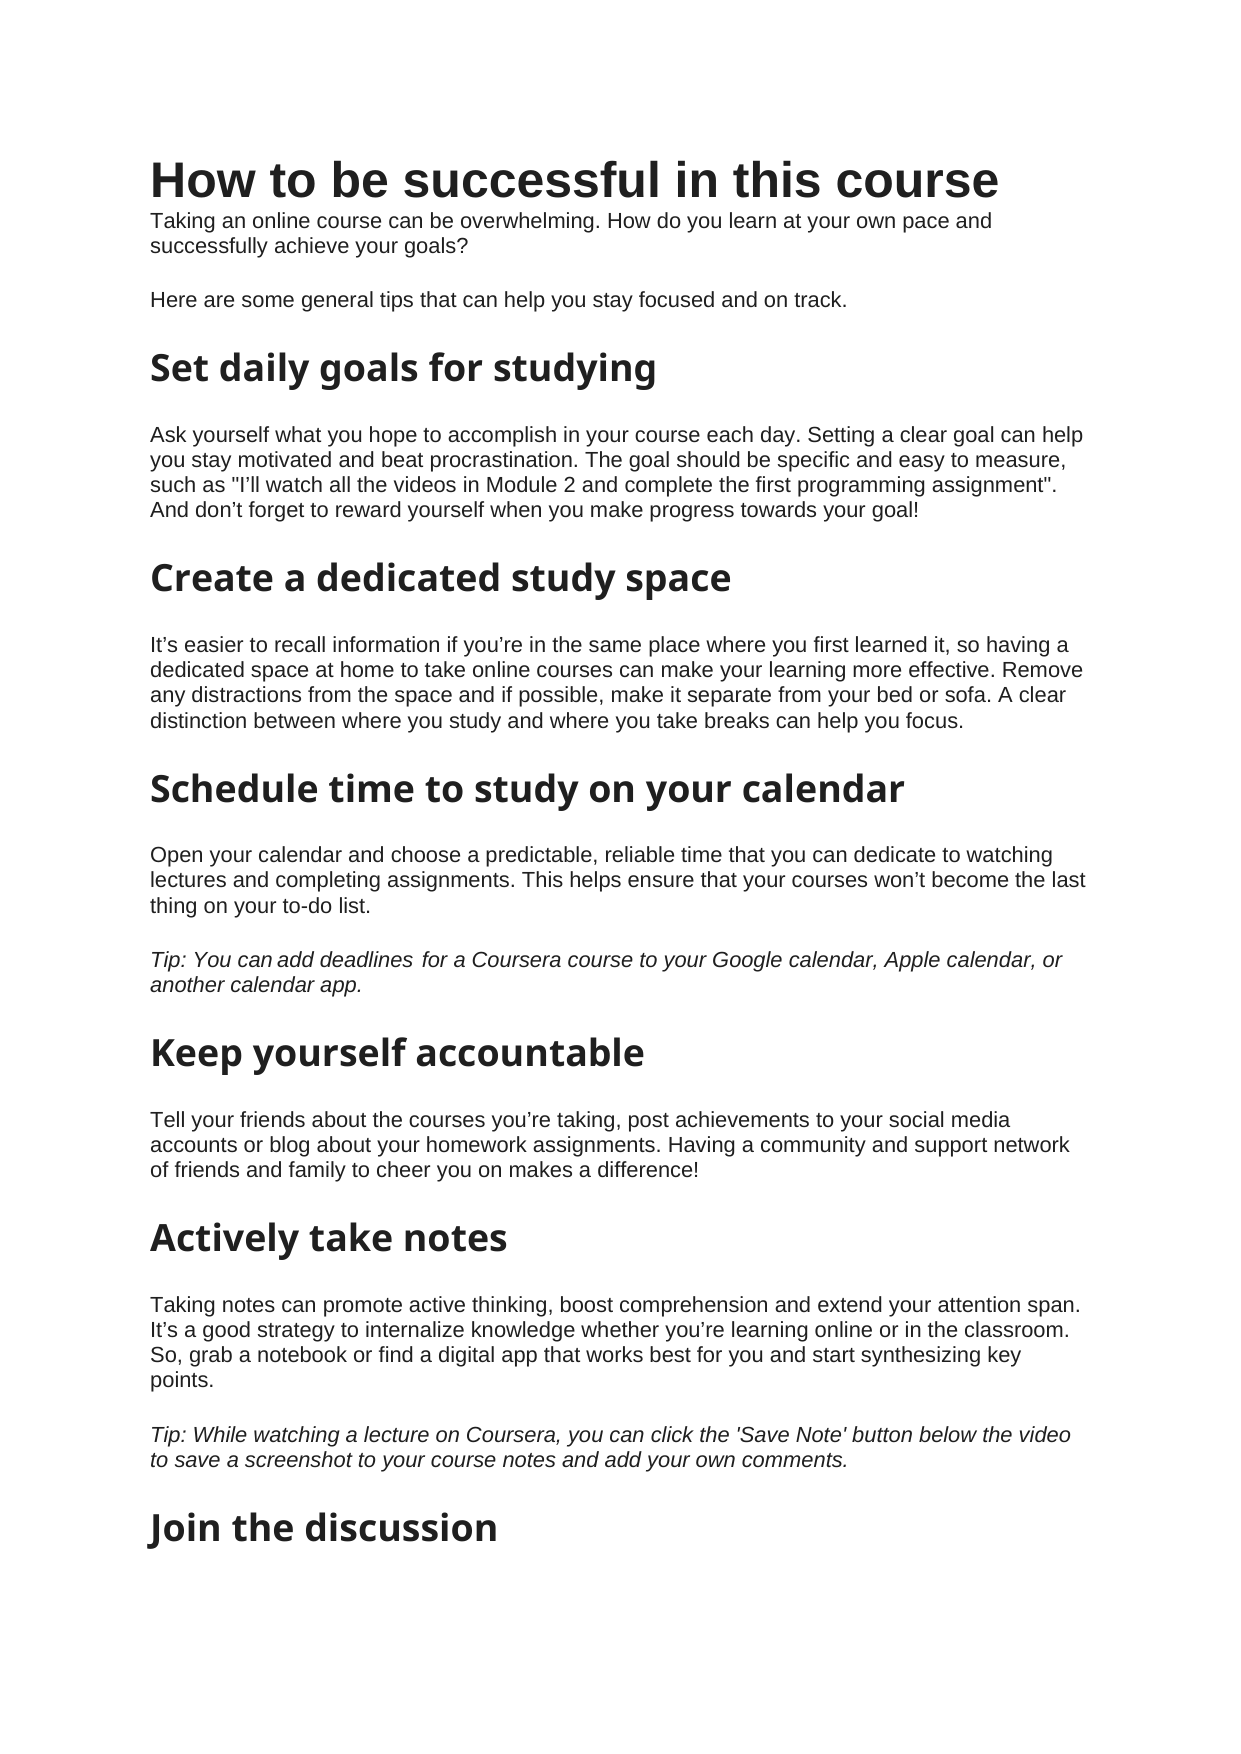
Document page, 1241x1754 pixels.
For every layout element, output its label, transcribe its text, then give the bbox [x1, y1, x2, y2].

text Taking notes can promote active thinking, boost comprehension and extend your attention span. It’s a good strategy to internalize knowledge whether you’re learning online or in the classroom. So, grab a notebook or find a digital app that works best for you and start synthesizing key points. [150, 1292, 1090, 1392]
text Open your calendar and choose a predictable, reliable time that you can dedicate to watching lectures and completing assignments. This helps ensure that your courses won’t become the last thing on your to-do list. [150, 842, 1090, 918]
text Join the discussion [150, 1501, 1090, 1552]
text It’s easier to recall information if you’re in the same place where you first learned it, so having a dedicated space at home to take online courses can make your learning more effective. Remove any distractions from the space and if possible, make it separate from your bed or sofa. A clear distinction between where you study and where you take breaks can help you focus. [150, 632, 1090, 733]
text Keep yourself accountable [150, 1026, 1090, 1077]
text Create a dedicated study space [150, 552, 1090, 603]
text Ask yourself what you hope to accomplish in your course each day. Setting a clear goal can help you stay motivated and beat procrastination. The goal should be specific and easy to measure, such as "I’ll watch all the videos in Module 2 and complete the first programming assignment". And don’t forget to reward yourself when you make progress towards your goal! [150, 422, 1090, 522]
text Taking an online course can be overwhelming. How do you learn at your own pace and successfully achieve your goals? [150, 207, 1090, 258]
text Tip: You can add deadlines for a Coursera course to your Google calendar, Apple calendar, or another calendar app. [150, 947, 1090, 997]
text How to be successful in this course [150, 150, 1090, 207]
text Tip: While watching a lecture on Coursera, you can click the 'Save Note' button below the video to save a screenshot to your course notes and add your own comments. [150, 1422, 1090, 1472]
text Tell your friends about the courses you’re taking, post achievements to your social media accounts or blog about your homework assignments. Having a community and support network of friends and family to cheer you on makes a difference! [150, 1107, 1090, 1182]
text Schedule time to study on your calendar [150, 762, 1090, 813]
text Set daily goals for studying [150, 341, 1090, 392]
text Actively take notes [150, 1211, 1090, 1262]
text Here are some general tips that can help you stay focused and on track. [150, 287, 1090, 312]
